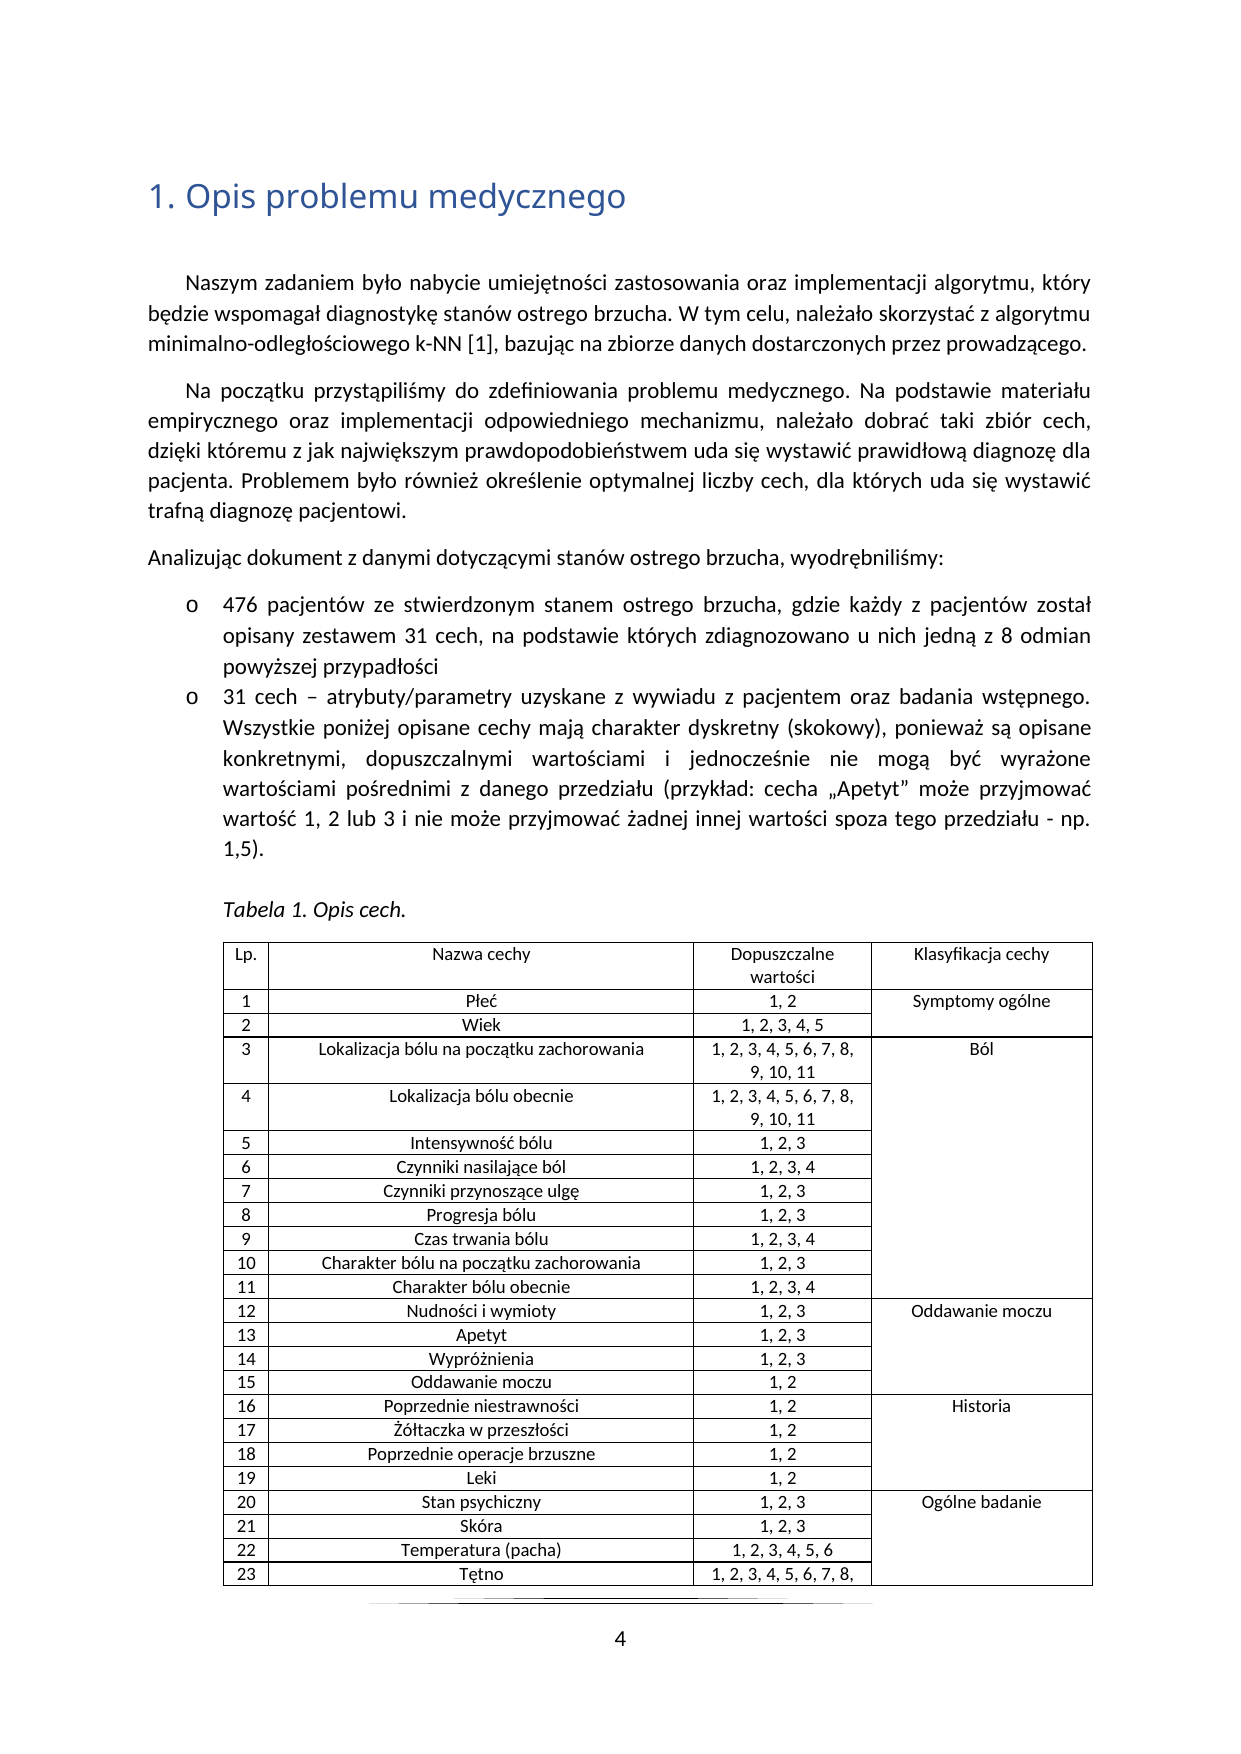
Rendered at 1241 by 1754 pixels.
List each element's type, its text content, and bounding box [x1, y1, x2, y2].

table_cell 1, 2, 3, 4 [694, 1275, 871, 1298]
table_cell 6 [224, 1155, 268, 1178]
table_cell Ogólne badanie [872, 1491, 1092, 1585]
table_cell 1, 2, 3, 4, 5, 6, 7, 8, 9, 10, 11 [694, 1038, 871, 1083]
table_cell Oddawanie moczu [269, 1371, 693, 1394]
table_cell 1, 2, 3, 4, 5, 6, 7, 8, 9, 10, 11 [694, 1084, 871, 1130]
table_cell 18 [224, 1443, 268, 1466]
table_cell 7 [224, 1179, 268, 1202]
list Tabela 1. Opis cech. [223, 895, 1093, 923]
table_cell Charakter bólu na początku zachorowania [269, 1251, 693, 1274]
table_cell 1, 2 [694, 1419, 871, 1442]
table_cell 11 [224, 1275, 268, 1298]
table_cell Apetyt [269, 1323, 693, 1346]
table_cell Temperatura (pacha) [269, 1539, 693, 1561]
table_cell 20 [224, 1491, 268, 1513]
list 31 cech – atrybuty/parametry uzyskane z wywiadu z pacjentem oraz badania wstępnego. Wszystkie poniżej opisane cechy mają charakter dyskretny (skokowy), ponieważ są opisane konkretnymi, dopuszczalnymi wartościami i jednocześnie nie mogą być wyrażone wartościami pośrednimi z danego przedziału (przykład: cecha „Apetyt” może przyjmować wartość 1, 2 lub 3 i nie może przyjmować żadnej innej wartości spoza tego przedziału - np. 1,5). [185, 682, 1093, 862]
table_cell 1, 2, 3 [694, 1299, 871, 1322]
table_cell 5 [224, 1131, 268, 1154]
table_cell 1, 2, 3 [694, 1251, 871, 1274]
table_cell 1, 2 [694, 1467, 871, 1489]
table_cell 14 [224, 1347, 268, 1370]
table_cell 4 [224, 1084, 268, 1130]
table_cell Żółtaczka w przeszłości [269, 1419, 693, 1442]
table_cell Symptomy ogólne [872, 990, 1092, 1036]
table_cell 21 [224, 1515, 268, 1537]
text Na początku przystąpiliśmy do zdefiniowania problemu medycznego. Na podstawie materiału empirycznego oraz implementacji odpowiedniego mechanizmu, należało dobrać taki zbiór cech, dzięki któremu z jak największym prawdopodobieństwem uda się wystawić prawidłową diagnozę dla pacjenta. Problemem było również określenie optymalnej liczby cech, dla których uda się wystawić trafną diagnozę pacjentowi. [148, 376, 1093, 524]
table_cell 1, 2, 3, 4, 5, 6 [694, 1539, 871, 1561]
table_cell 9 [224, 1227, 268, 1250]
table_cell Poprzednie operacje brzuszne [269, 1443, 693, 1466]
table_cell Tętno [269, 1563, 693, 1585]
table_cell Czynniki przynoszące ulgę [269, 1179, 693, 1202]
table_cell 1, 2 [694, 1395, 871, 1418]
table_cell Intensywność bólu [269, 1131, 693, 1154]
table_cell 10 [224, 1251, 268, 1274]
table_cell 1, 2, 3 [694, 1323, 871, 1346]
table_header Lp. [224, 943, 268, 988]
table_cell Płeć [269, 990, 693, 1012]
table_cell Lokalizacja bólu obecnie [269, 1084, 693, 1130]
table_header Nazwa cechy [269, 943, 693, 988]
table_cell 12 [224, 1299, 268, 1322]
table_cell 1, 2 [694, 990, 871, 1012]
table_cell 1 [224, 990, 268, 1012]
table_cell Oddawanie moczu [872, 1299, 1092, 1394]
table_header Klasyfikacja cechy [872, 943, 1092, 988]
table_cell 1, 2 [694, 1371, 871, 1394]
table_cell 1, 2, 3, 4 [694, 1155, 871, 1178]
table_cell Lokalizacja bólu na początku zachorowania [269, 1038, 693, 1083]
table_cell 15 [224, 1371, 268, 1394]
table_cell 23 [224, 1563, 268, 1585]
text Analizując dokument z danymi dotyczącymi stanów ostrego brzucha, wyodrębniliśmy: [148, 543, 1093, 571]
table_cell 19 [224, 1467, 268, 1489]
table_cell 1, 2 [694, 1443, 871, 1466]
table_cell 13 [224, 1323, 268, 1346]
table_cell 1, 2, 3 [694, 1515, 871, 1537]
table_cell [694, 1563, 871, 1585]
table_cell Wypróżnienia [269, 1347, 693, 1370]
table_cell Ból [872, 1038, 1092, 1298]
table_cell Poprzednie niestrawności [269, 1395, 693, 1418]
list 476 pacjentów ze stwierdzonym stanem ostrego brzucha, gdzie każdy z pacjentów został opisany zestawem 31 cech, na podstawie których zdiagnozowano u nich jedną z 8 odmian powyższej przypadłości [185, 590, 1093, 680]
table_cell 1, 2, 3, 4 [694, 1227, 871, 1250]
table_cell Stan psychiczny [269, 1491, 693, 1513]
table_cell 1, 2, 3 [694, 1179, 871, 1202]
table_cell Charakter bólu obecnie [269, 1275, 693, 1298]
table_cell 1, 2, 3, 4, 5 [694, 1014, 871, 1036]
table_header Dopuszczalne wartości [694, 943, 871, 988]
table_cell Nudności i wymioty [269, 1299, 693, 1322]
table_cell 8 [224, 1203, 268, 1226]
table_cell 16 [224, 1395, 268, 1418]
table_cell Leki [269, 1467, 693, 1489]
table_cell Czas trwania bólu [269, 1227, 693, 1250]
table_cell 3 [224, 1038, 268, 1083]
table_cell Czynniki nasilające ból [269, 1155, 693, 1178]
table_cell 22 [224, 1539, 268, 1561]
table_cell Skóra [269, 1515, 693, 1537]
table_cell 17 [224, 1419, 268, 1442]
table_cell 1, 2, 3 [694, 1203, 871, 1226]
table_cell 1, 2, 3 [694, 1347, 871, 1370]
table_cell Wiek [269, 1014, 693, 1036]
text Naszym zadaniem było nabycie umiejętności zastosowania oraz implementacji algorytmu, który będzie wspomagał diagnostykę stanów ostrego brzucha. W tym celu, należało skorzystać z algorytmu minimalno-odległościowego k-NN, bazując na zbiorze danych dostarczonych przez prowadzącego. [148, 268, 1093, 357]
table_cell 1, 2, 3 [694, 1131, 871, 1154]
table_cell 1, 2, 3 [694, 1491, 871, 1513]
table_cell Historia [872, 1395, 1092, 1489]
table_cell Progresja bólu [269, 1203, 693, 1226]
subtitle Opis problemu medycznego [148, 173, 1093, 218]
table_cell 2 [224, 1014, 268, 1036]
